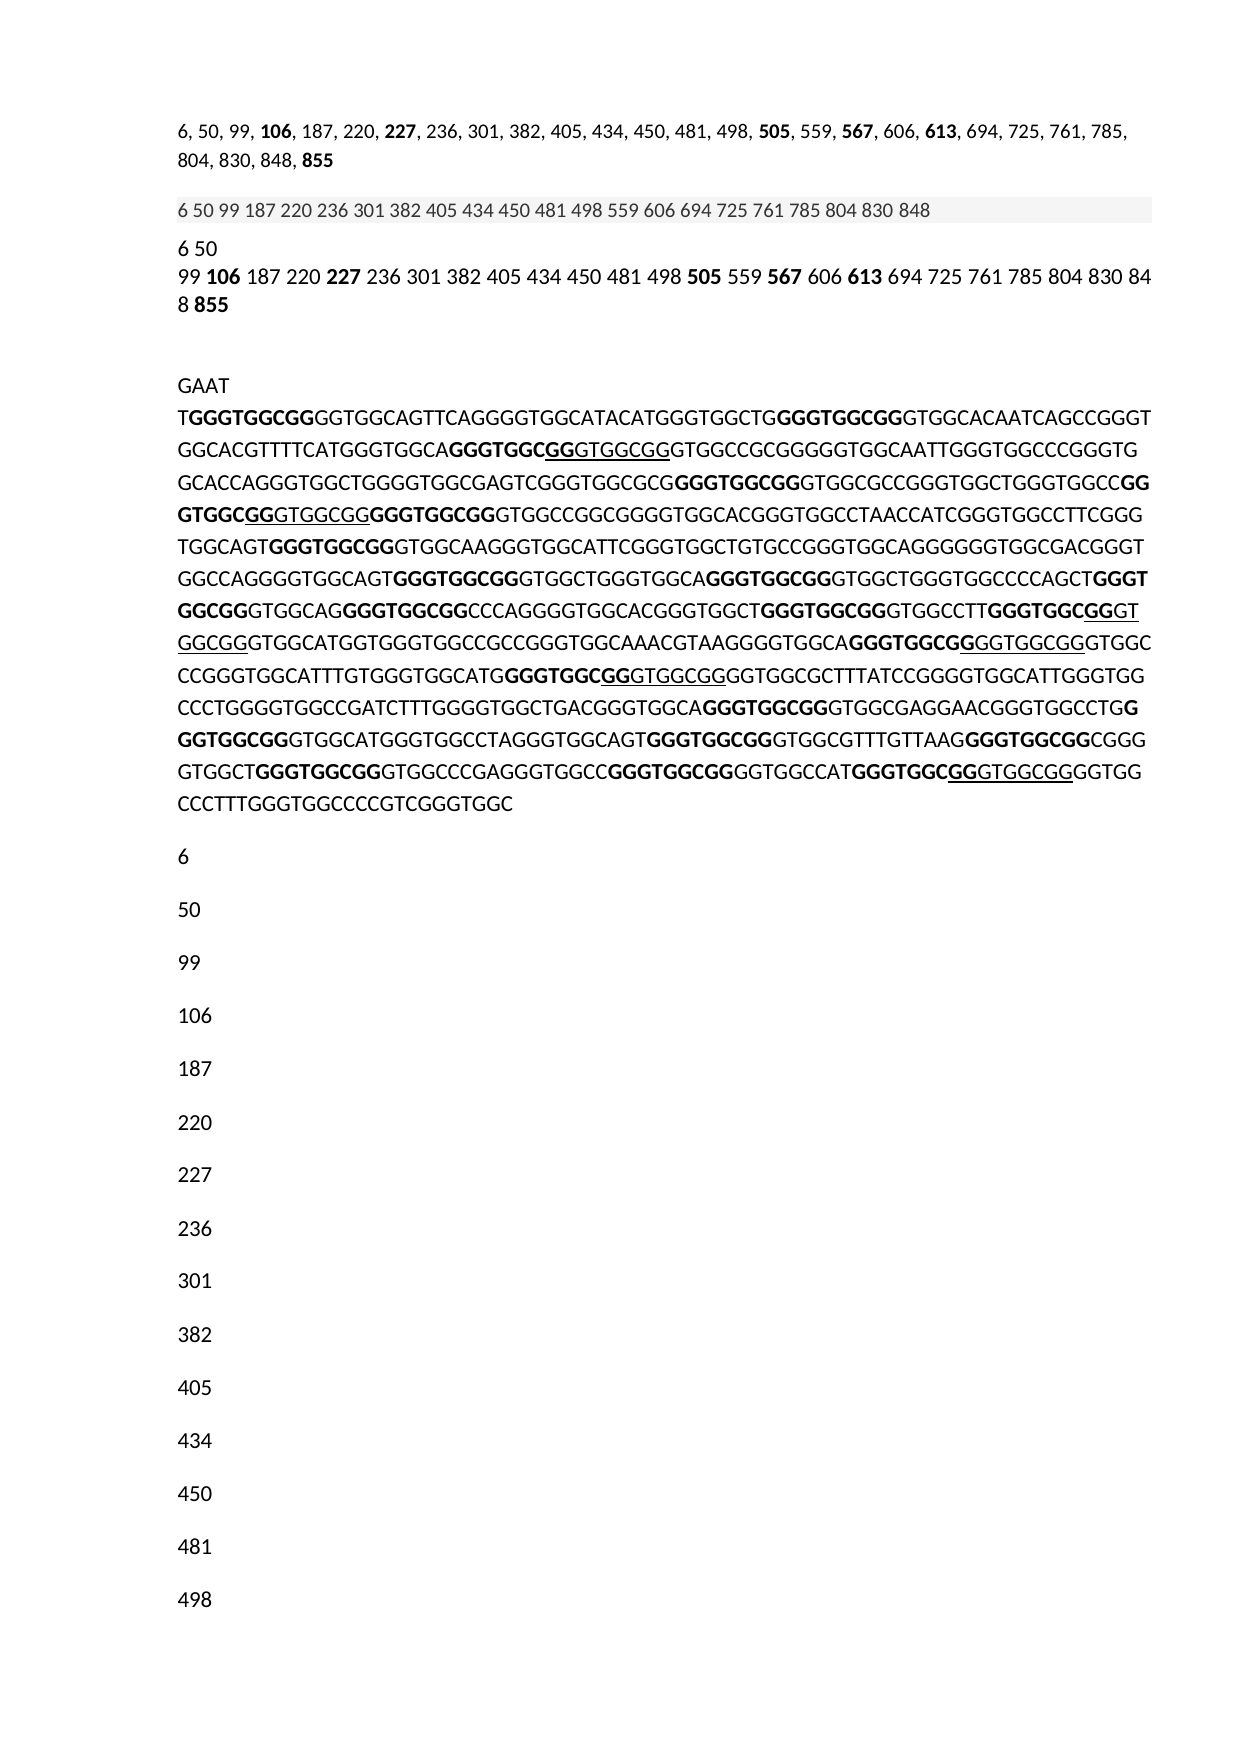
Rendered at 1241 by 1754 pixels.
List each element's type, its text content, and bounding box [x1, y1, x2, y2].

text 50 [177, 896, 1152, 923]
text 106 [177, 1002, 1152, 1029]
text 6, 50, 99, 106, 187, 220, 227, 236, 301, 382, 405, 434, 450, 481, 498, 505, 559, 567, 606, 613, 694, 725, 761, 785, 804, 830, 848, 855 [177, 118, 1152, 173]
text 301 [177, 1267, 1152, 1295]
text 382 [177, 1320, 1152, 1348]
text GAATTGGGTGGCGGGGTGGCAGTTCAGGGGTGGCATACATGGGTGGCTGGGGTGGCGGGTGGCACAATCAGCCGGGTGGCACGTTTTCATGGGTGGCAGGGTGGCGGGTGGCGGGTGGCCGCGGGGGTGGCAATTGGGTGGCCCGGGTGGCACCAGGGTGGCTGGGGTGGCGAGTCGGGTGGCGCGGGGTGGCGGGTGGCGCCGGGTGGCTGGGTGGCCGGGTGGCGGGTGGCGGGGGTGGCGGGTGGCCGGCGGGGTGGCACGGGTGGCCTAACCATCGGGTGGCCTTCGGGTGGCAGTGGGTGGCGGGTGGCAAGGGTGGCATTCGGGTGGCTGTGCCGGGTGGCAGGGGGGTGGCGACGGGTGGCCAGGGGTGGCAGTGGGTGGCGGGTGGCTGGGTGGCAGGGTGGCGGGTGGCTGGGTGGCCCCAGCTGGGTGGCGGGTGGCAGGGGTGGCGGCCCAGGGGTGGCACGGGTGGCTGGGTGGCGGGTGGCCTTGGGTGGCGGGTGGCGGGTGGCATGGTGGGTGGCCGCCGGGTGGCAAACGTAAGGGGTGGCAGGGTGGCGGGGTGGCGGGTGGCCCGGGTGGCATTTGTGGGTGGCATGGGGTGGCGGGTGGCGGGGTGGCGCTTTATCCGGGGTGGCATTGGGTGGCCCTGGGGTGGCCGATCTTTGGGGTGGCTGACGGGTGGCAGGGTGGCGGGTGGCGAGGAACGGGTGGCCTGGGGTGGCGGGTGGCATGGGTGGCCTAGGGTGGCAGTGGGTGGCGGGTGGCGTTTGTTAAGGGGTGGCGGCGGGGTGGCTGGGTGGCGGGTGGCCCGAGGGTGGCCGGGTGGCGGGGTGGCCATGGGTGGCGGGTGGCGGGGTGGCCCTTTGGGTGGCCCCGTCGGGTGGC [177, 371, 1152, 817]
text 236 [177, 1214, 1152, 1242]
text 405 [177, 1373, 1152, 1401]
text 6 50 99 106 187 220 227 236 301 382 405 434 450 481 498 505 559 567 606 613 694 725 761 785 804 830 848 855 [177, 234, 1152, 318]
text 434 [177, 1426, 1152, 1454]
text 187 [177, 1054, 1152, 1083]
text 481 [177, 1532, 1152, 1560]
text 220 [177, 1108, 1152, 1136]
text 6 50 99 187 220 236 301 382 405 434 450 481 498 559 606 694 725 761 785 804 830 848 [177, 197, 1152, 223]
text 6 [177, 842, 1152, 871]
text 450 [177, 1479, 1152, 1507]
text 99 [177, 948, 1152, 977]
text 498 [177, 1585, 1152, 1613]
text 227 [177, 1161, 1152, 1189]
